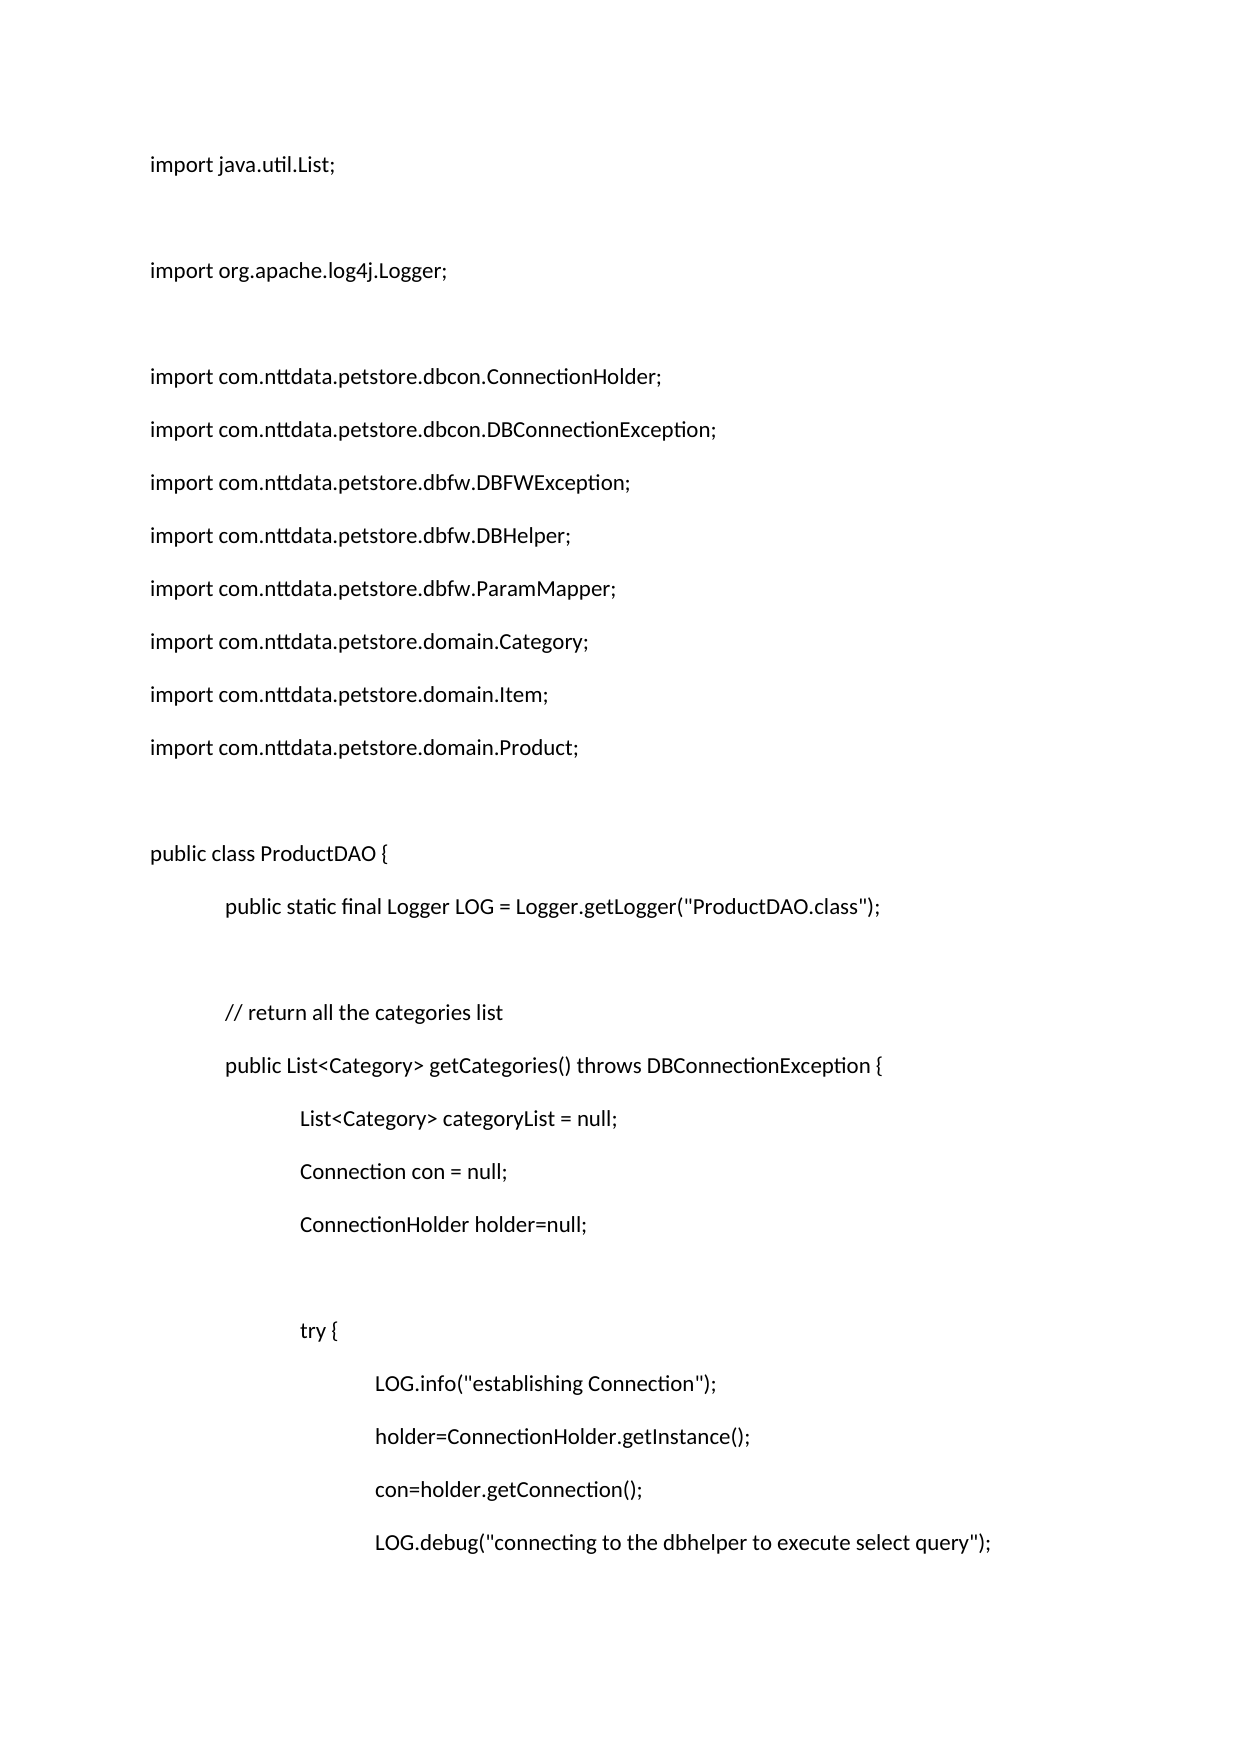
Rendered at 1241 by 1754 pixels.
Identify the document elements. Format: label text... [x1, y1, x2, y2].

text LOG.info("establishing Connection"); [150, 1369, 1090, 1397]
text import com.nttdata.petstore.domain.Category; [150, 627, 1090, 655]
text ConnectionHolder holder=null; [150, 1210, 1090, 1238]
text holder=ConnectionHolder.getInstance(); [150, 1422, 1090, 1451]
text import com.nttdata.petstore.dbcon.DBConnectionException; [150, 415, 1090, 443]
text import com.nttdata.petstore.dbcon.ConnectionHolder; [150, 362, 1090, 390]
text import com.nttdata.petstore.domain.Item; [150, 680, 1090, 708]
text import com.nttdata.petstore.dbfw.ParamMapper; [150, 574, 1090, 602]
text // return all the categories list [150, 998, 1090, 1026]
text List<Category> categoryList = null; [150, 1104, 1090, 1132]
text import com.nttdata.petstore.dbfw.DBHelper; [150, 521, 1090, 549]
text try { [150, 1316, 1090, 1344]
text Connection con = null; [150, 1157, 1090, 1185]
text public List<Category> getCategories() throws DBConnectionException { [150, 1051, 1090, 1079]
text public static final Logger LOG = Logger.getLogger("ProductDAO.class"); [150, 892, 1090, 920]
text import org.apache.log4j.Logger; [150, 256, 1090, 284]
text import java.util.List; [150, 150, 1090, 178]
text public class ProductDAO { [150, 839, 1090, 867]
text import com.nttdata.petstore.dbfw.DBFWException; [150, 468, 1090, 496]
text import com.nttdata.petstore.domain.Product; [150, 733, 1090, 761]
text con=holder.getConnection(); [150, 1476, 1090, 1503]
text LOG.debug("connecting to the dbhelper to execute select query"); [150, 1528, 1090, 1557]
